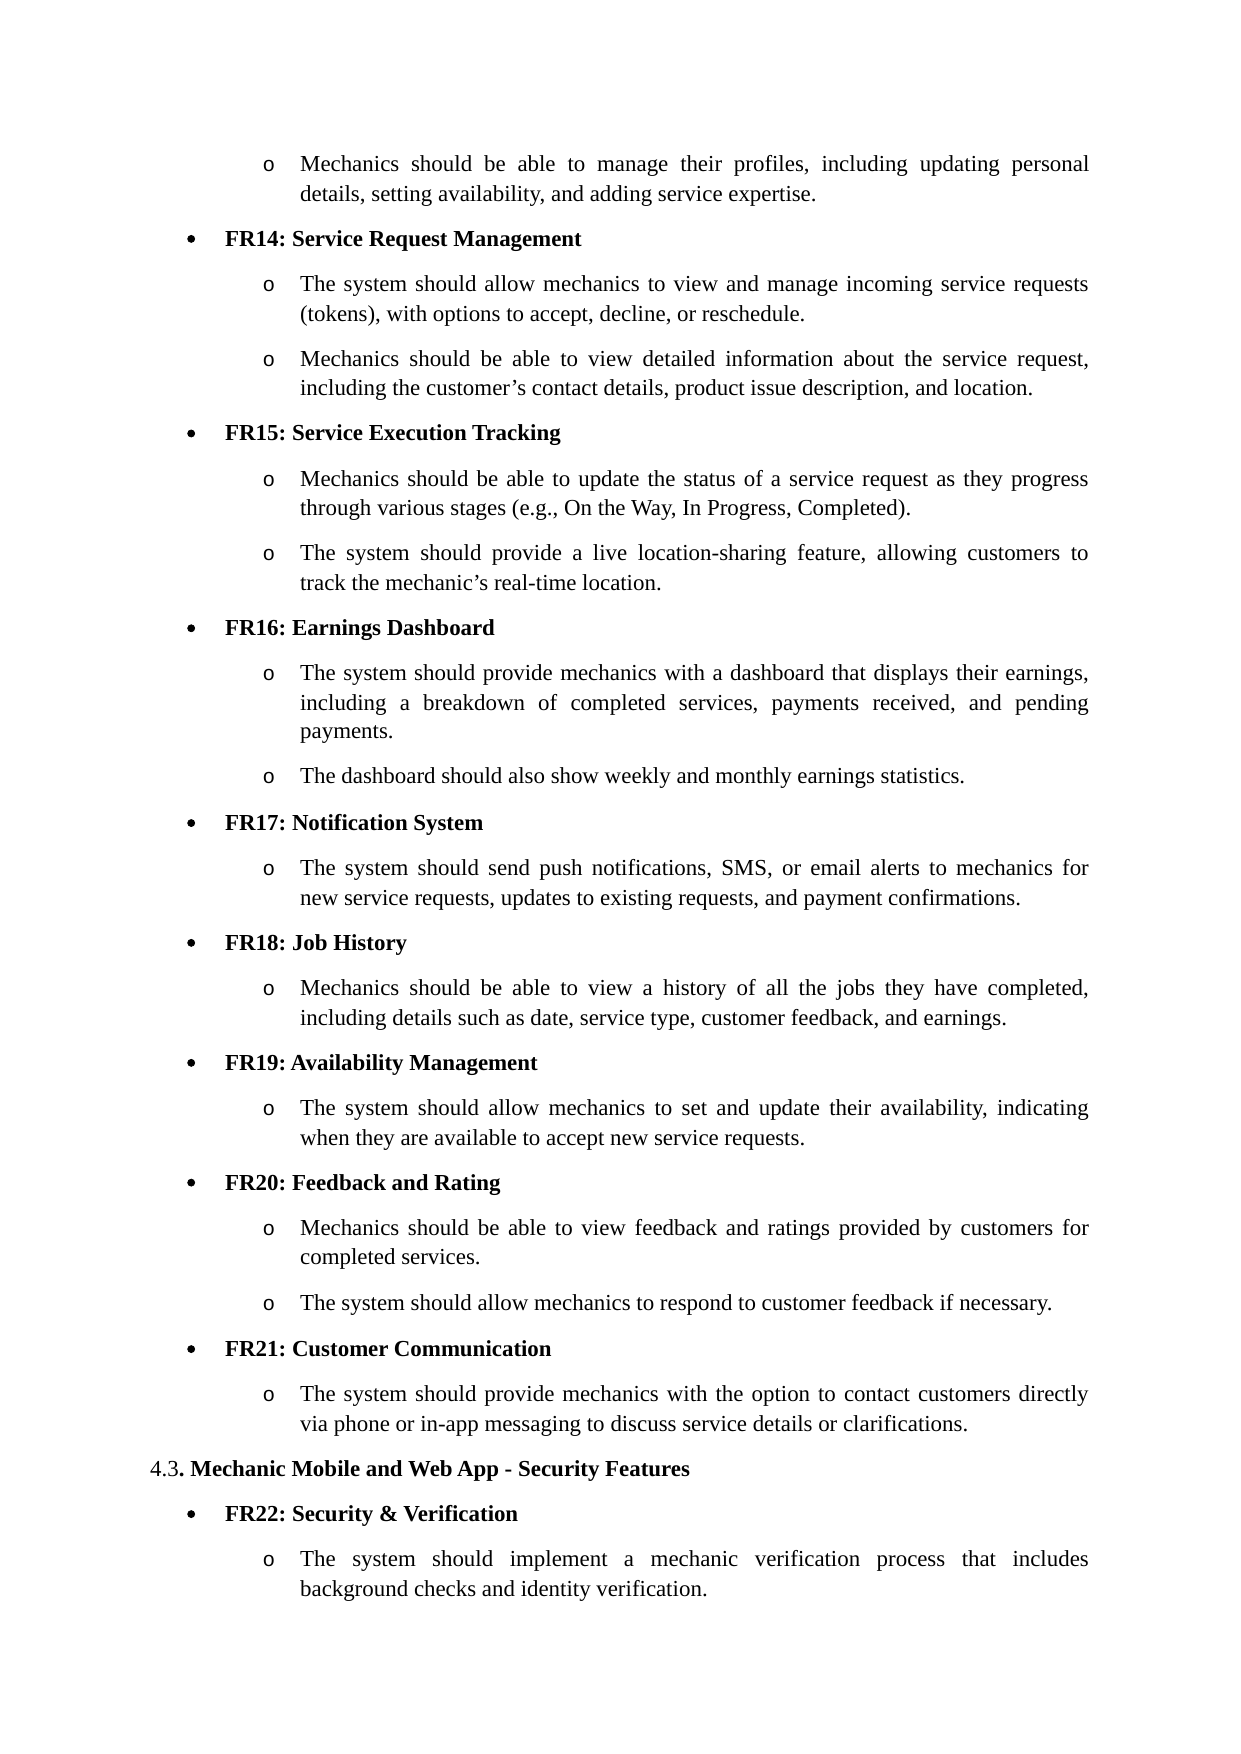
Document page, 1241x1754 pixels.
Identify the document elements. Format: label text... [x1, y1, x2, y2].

list The dashboard should also show weekly and monthly earnings statistics. [262, 762, 1090, 790]
list Mechanics should be able to view a history of all the jobs they have completed, including details such as date, service type, customer feedback, and earnings. [262, 974, 1090, 1030]
list Mechanics should be able to manage their profiles, including updating personal details, setting availability, and adding service expertise. [262, 150, 1090, 206]
list Mechanics should be able to view feedback and ratings provided by customers for completed services. [262, 1214, 1090, 1270]
list FR21: Customer Communication [187, 1335, 1090, 1361]
list FR19: Availability Management [187, 1049, 1090, 1075]
list The system should allow mechanics to view and manage incoming service requests (tokens), with options to accept, decline, or reschedule. [262, 270, 1090, 326]
text 4.3. Mechanic Mobile and Web App - Security Features [150, 1455, 1090, 1481]
list FR18: Job History [187, 929, 1090, 955]
list The system should provide mechanics with a dashboard that displays their earnings, including a breakdown of completed services, payments received, and pending payments. [262, 659, 1090, 744]
list FR17: Notification System [187, 809, 1090, 835]
list The system should allow mechanics to set and update their availability, indicating when they are available to accept new service requests. [262, 1094, 1090, 1150]
list FR22: Security & Verification [187, 1500, 1090, 1526]
list The system should provide a live location-sharing feature, allowing customers to track the mechanic’s real-time location. [262, 539, 1090, 595]
list FR15: Service Execution Tracking [187, 419, 1090, 446]
list The system should allow mechanics to respond to customer feedback if necessary. [262, 1288, 1090, 1316]
list The system should implement a mechanic verification process that includes background checks and identity verification. [262, 1545, 1090, 1601]
list FR16: Earnings Dashboard [187, 614, 1090, 641]
list Mechanics should be able to view detailed information about the service request, including the customer’s contact details, product issue description, and location. [262, 345, 1090, 401]
list The system should send push notifications, SMS, or email alerts to mechanics for new service requests, updates to existing requests, and payment confirmations. [262, 854, 1090, 910]
list The system should provide mechanics with the option to contact customers directly via phone or in-app messaging to discuss service details or clarifications. [262, 1380, 1090, 1436]
list FR20: Feedback and Rating [187, 1169, 1090, 1195]
list Mechanics should be able to update the status of a service request as they progress through various stages (e.g., On the Way, In Progress, Completed). [262, 464, 1090, 521]
list FR14: Service Request Management [187, 225, 1090, 251]
